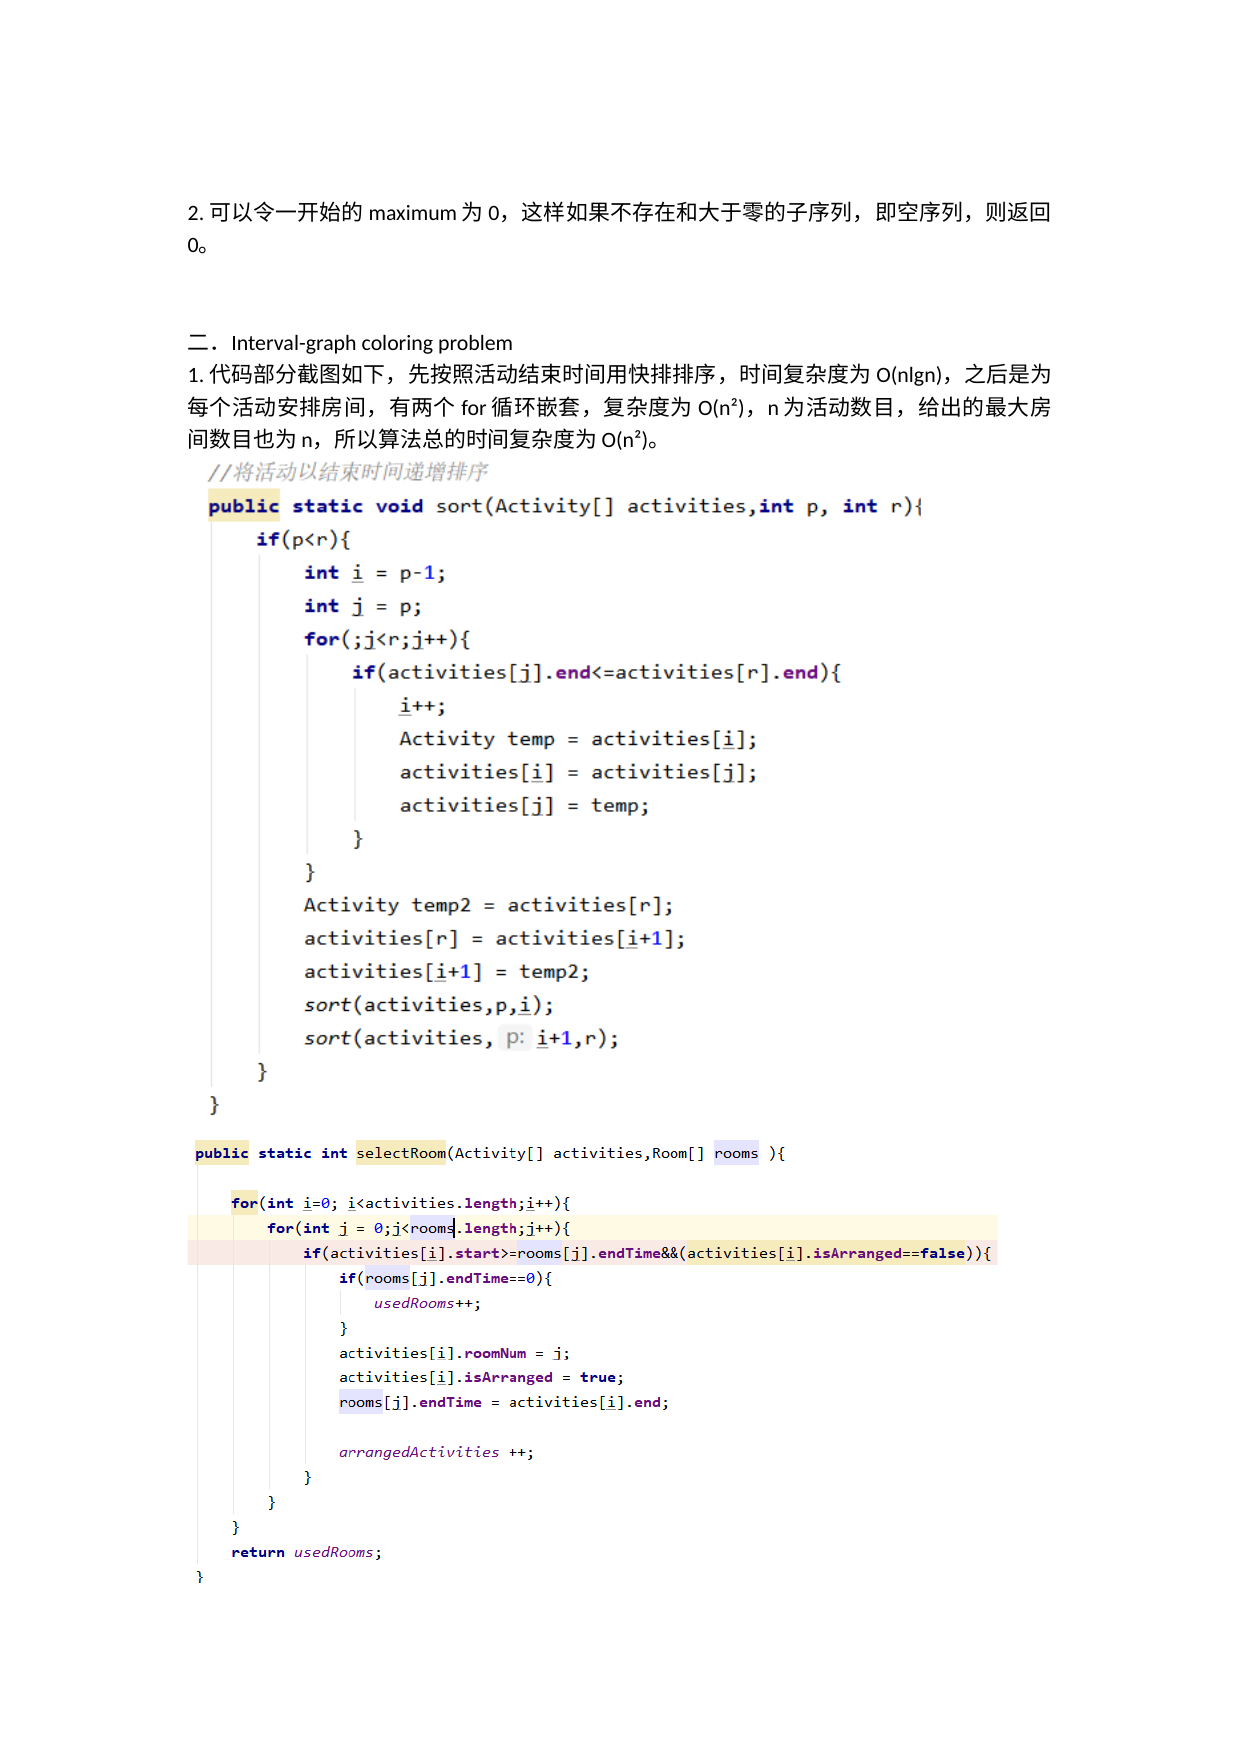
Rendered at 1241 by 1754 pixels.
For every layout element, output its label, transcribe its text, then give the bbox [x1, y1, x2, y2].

list Interval-graph coloring problem [187, 324, 1053, 357]
list 代码部分截图如下，先按照活动结束时间用快排排序，时间复杂度为O(nlgn)，之后是为每个活动安排房间，有两个for循环嵌套，复杂度为O(n²)，n为活动数目，给出的最大房间数目也为n，所以算法总的时间复杂度为O(n²)。 [187, 357, 1053, 454]
picture [187, 1137, 998, 1583]
list 可以令一开始的maximum为0，这样如果不存在和大于零的子序列，即空序列，则返回0。 [187, 194, 1053, 259]
picture [187, 454, 921, 1135]
